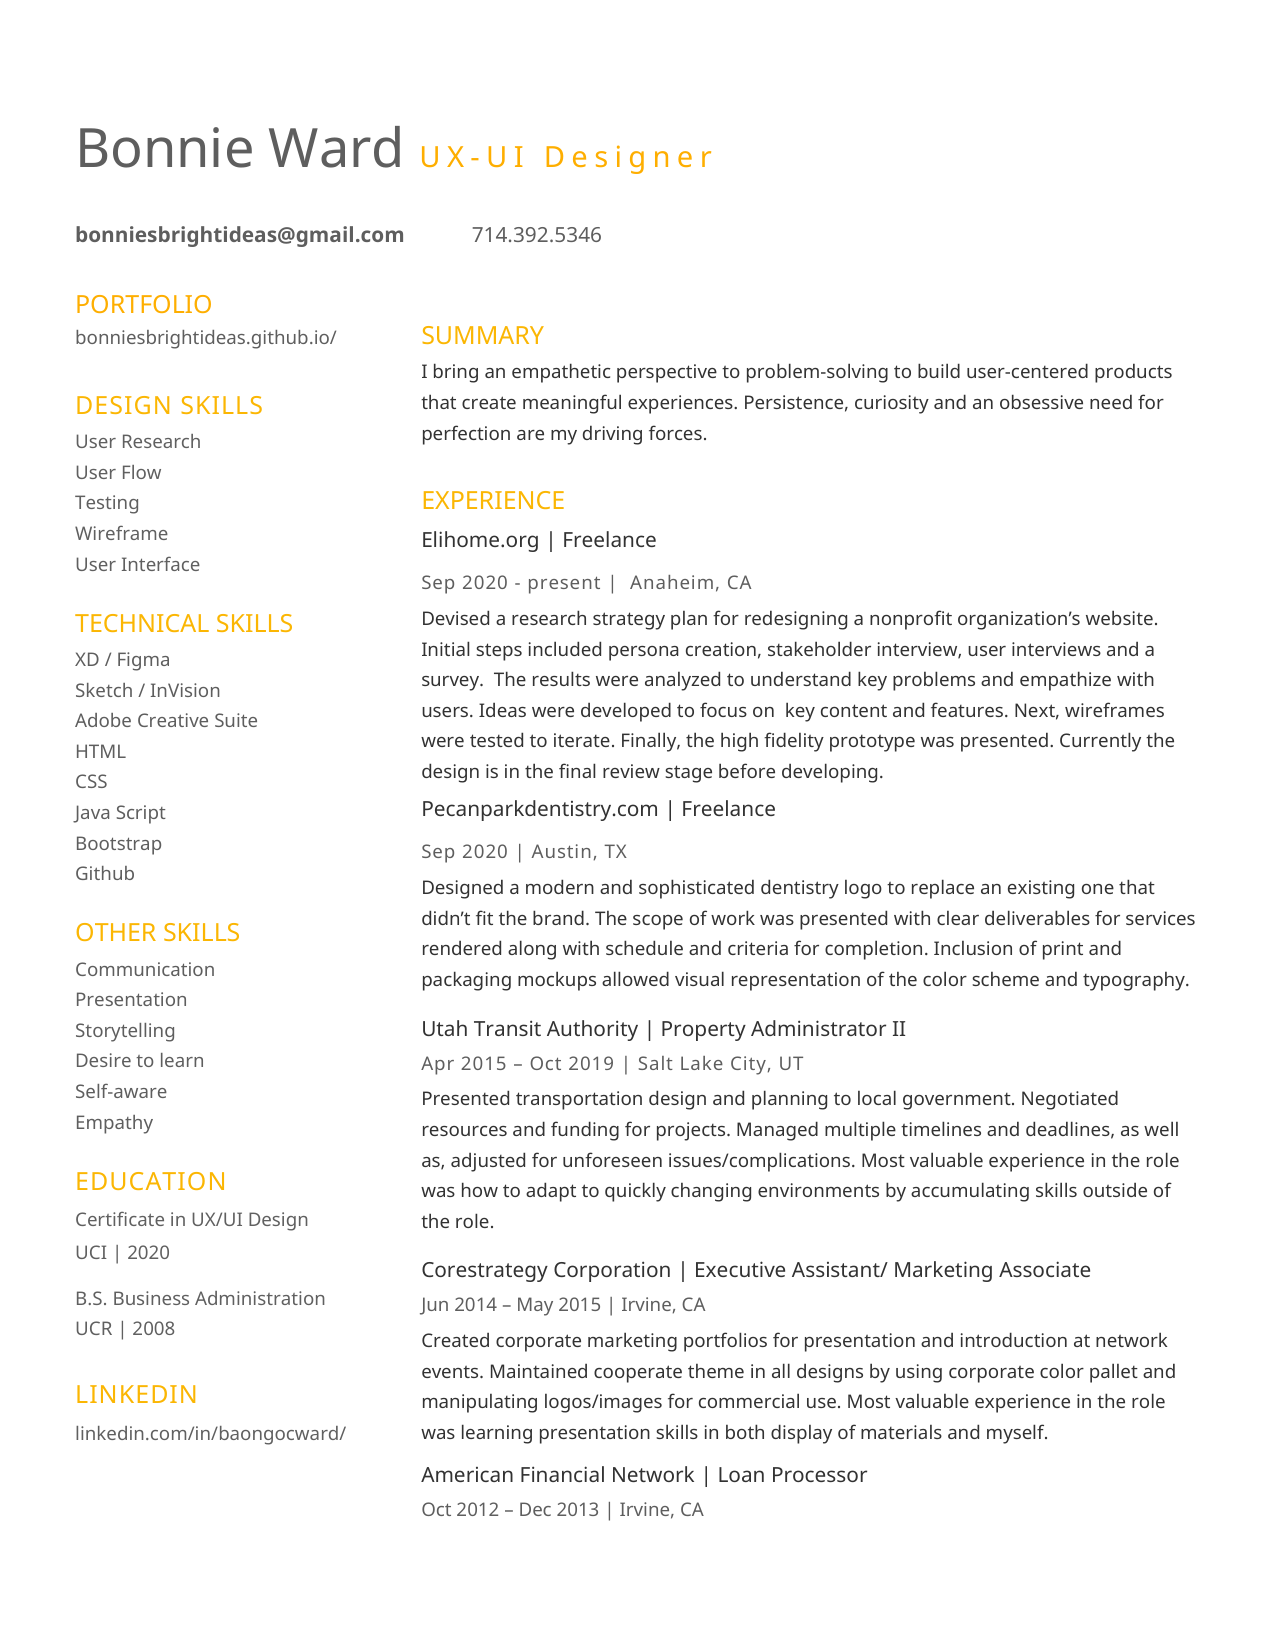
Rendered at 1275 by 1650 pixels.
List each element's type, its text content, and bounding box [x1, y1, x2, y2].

text Testing [75, 490, 378, 515]
text American Financial Network | Loan Processor [421, 1461, 1200, 1489]
text Storytelling [75, 1017, 378, 1043]
text SUMMARY [421, 318, 1200, 352]
subtitle EDUCATION [75, 1163, 378, 1198]
text XD / Figma [75, 646, 378, 672]
text UCI | 2020 [75, 1239, 378, 1265]
text Elihome.org | Freelance [421, 536, 535, 551]
text Sep 2020 | Austin, TX [421, 838, 1200, 864]
text CSS [75, 769, 378, 794]
text Devised a research strategy plan for redesigning a nonprofit organization’s website. Initial steps included persona creation, stakeholder interview, user interviews and a survey. The results were analyzed to understand key problems and empathize with users. Ideas were developed to focus on key content and features. Next, wireframes were tested to iterate. Finally, the high fidelity prototype was presented. Currently the design is in the final review stage before developing. [421, 605, 1200, 784]
text bonniesbrightideas.github.io/ [75, 324, 378, 350]
text Certificate in UX/UI Design [75, 1206, 378, 1232]
text Empathy [75, 1109, 378, 1134]
text linkedin.com/in/baongocward/ [75, 1420, 378, 1445]
text Designed a modern and sophisticated dentistry logo to replace an existing one that didn’t fit the brand. The scope of work was presented with clear deliverables for services rendered along with schedule and criteria for completion. Inclusion of print and packaging mockups allowed visual representation of the color scheme and typography. [421, 874, 1200, 992]
text Utah Transit Authority | Property Administrator II [421, 1014, 1200, 1042]
text User Flow [75, 459, 378, 484]
text User Research [75, 428, 378, 454]
text PORTFOLIO [75, 286, 378, 320]
text UCR | 2008 [75, 1316, 378, 1341]
text Wireframe [75, 520, 378, 546]
text I bring an empathetic perspective to problem-solving to build user-centered products that create meaningful experiences. Persistence, curiosity and an obsessive need for perfection are my driving forces. [421, 358, 1200, 445]
text B.S. Business Administration [75, 1285, 378, 1311]
text Github [75, 861, 378, 886]
text Pecanparkdentistry.com | Freelance [671, 806, 1200, 820]
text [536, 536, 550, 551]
text Presentation [75, 987, 378, 1012]
title bonniesbrightideas@gmail.com 714.392.5346 [75, 220, 1200, 248]
text HTML [75, 738, 378, 764]
text Presented transportation design and planning to local government. Negotiated resources and funding for projects. Managed multiple timelines and deadlines, as well as, adjusted for unforeseen issues/complications. Most valuable experience in the role was how to adapt to quickly changing environments by accumulating skills outside of the role. [421, 1086, 1200, 1234]
text Elihome.org | Freelance [552, 536, 1200, 551]
text Apr 2015 – Oct 2019 | Salt Lake City, UT [421, 1050, 1200, 1075]
text EXPERIENCE [421, 483, 1200, 517]
text Java Script [75, 799, 378, 825]
subtitle LINKEDIN [75, 1377, 378, 1411]
text Corestrategy Corporation | Executive Assistant/ Marketing Associate [421, 1256, 1200, 1284]
text OTHER SKILLS [75, 915, 378, 949]
text Sketch / InVision [75, 677, 378, 702]
text Adobe Creative Suite [75, 707, 378, 733]
text TECHNICAL SKILLS [75, 605, 378, 639]
text Created corporate marketing portfolios for presentation and introduction at network events. Maintained cooperate theme in all designs by using corporate color pallet and manipulating logos/images for commercial use. Most valuable experience in the role was learning presentation skills in both display of materials and myself. [421, 1328, 1200, 1445]
text Bootstrap [75, 830, 378, 856]
subtitle DESIGN skills [75, 388, 378, 422]
text Sep 2020 - present | Anaheim, CA [421, 569, 1200, 595]
title Bonnie Ward UX-UI Designer [75, 109, 1200, 183]
text Jun 2014 – May 2015 | Irvine, CA [421, 1292, 1200, 1317]
text Communication [75, 956, 378, 981]
text Self-aware [75, 1078, 378, 1104]
text User Interface [75, 551, 378, 576]
text Oct 2012 – Dec 2013 | Irvine, CA [421, 1497, 1200, 1522]
text Desire to learn [75, 1048, 378, 1073]
